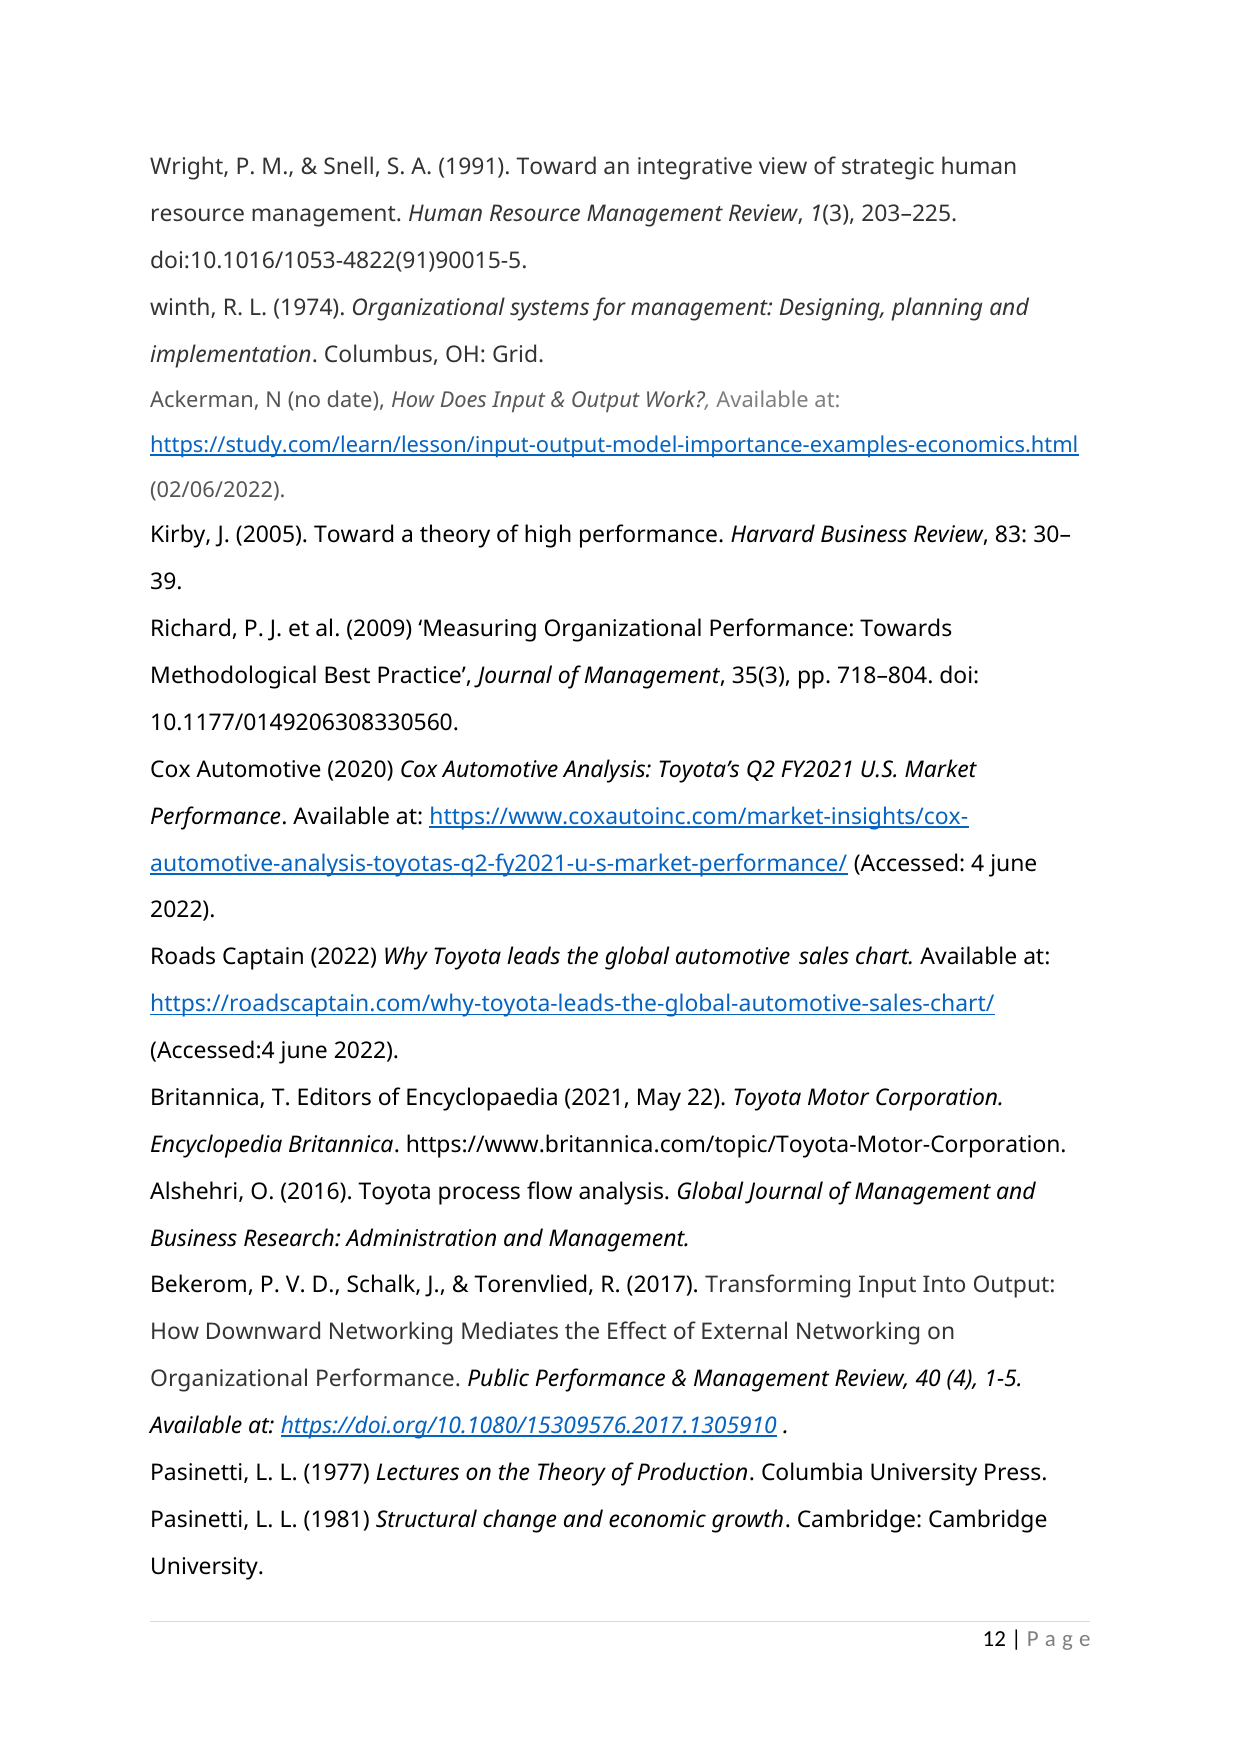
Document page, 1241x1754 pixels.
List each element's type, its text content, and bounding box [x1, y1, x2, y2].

text Roads Captain (2022) Why Toyota leads the global automotive sales chart. Available at: https://roadscaptain.com/why-toyota-leads-the-global-automotive-sales-chart/ (Accessed:4 june 2022). [150, 940, 1090, 1065]
text Bekerom, P. V. D., Schalk, J., & Torenvlied, R. (2017). Transforming Input Into Output: How Downward Networking Mediates the Effect of External Networking on Organizational Performance. Public Performance & Management Review, 40 (4), 1-5. Available at: https://doi.org/10.1080/15309576.2017.1305910 . [150, 1268, 1090, 1440]
text winth, R. L. (1974). Organizational systems for management: Designing, planning and implementation. Columbus, OH: Grid. [150, 291, 1090, 369]
text Pasinetti, L. L. (1981) Structural change and economic growth. Cambridge: Cambridge University. [150, 1503, 1090, 1581]
text Pasinetti, L. L. (1977) Lectures on the Theory of Production. Columbia University Press. [150, 1456, 1090, 1487]
text Ackerman, N (no date), How Does Input & Output Work?, Available at: https://study.com/learn/lesson/input-output-model-importance-examples-economics.html (02/06/2022). [150, 384, 1090, 503]
text Kirby, J. (2005). Toward a theory of high performance. Harvard Business Review, 83: 30–39. [150, 518, 1090, 597]
text Alshehri, O. (2016). Toyota process flow analysis. Global Journal of Management and Business Research: Administration and Management. [150, 1175, 1090, 1253]
text Wright, P. M., & Snell, S. A. (1991). Toward an integrative view of strategic human resource management. Human Resource Management Review, 1(3), 203–225. doi:10.1016/1053-4822(91)90015-5. [150, 150, 1090, 275]
text Cox Automotive (2020) Cox Automotive Analysis: Toyota’s Q2 FY2021 U.S. Market Performance. Available at: https://www.coxautoinc.com/market-insights/cox-automotive-analysis-toyotas-q2-fy2021-u-s-market-performance/ (Accessed: 4 june 2022). [150, 753, 1090, 925]
text Britannica, T. Editors of Encyclopaedia (2021, May 22). Toyota Motor Corporation. Encyclopedia Britannica. https://www.britannica.com/topic/Toyota-Motor-Corporation. [150, 1081, 1090, 1159]
text Richard, P. J. et al. (2009) ‘Measuring Organizational Performance: Towards Methodological Best Practice’, Journal of Management, 35(3), pp. 718–804. doi: 10.1177/0149206308330560. [150, 612, 1090, 737]
